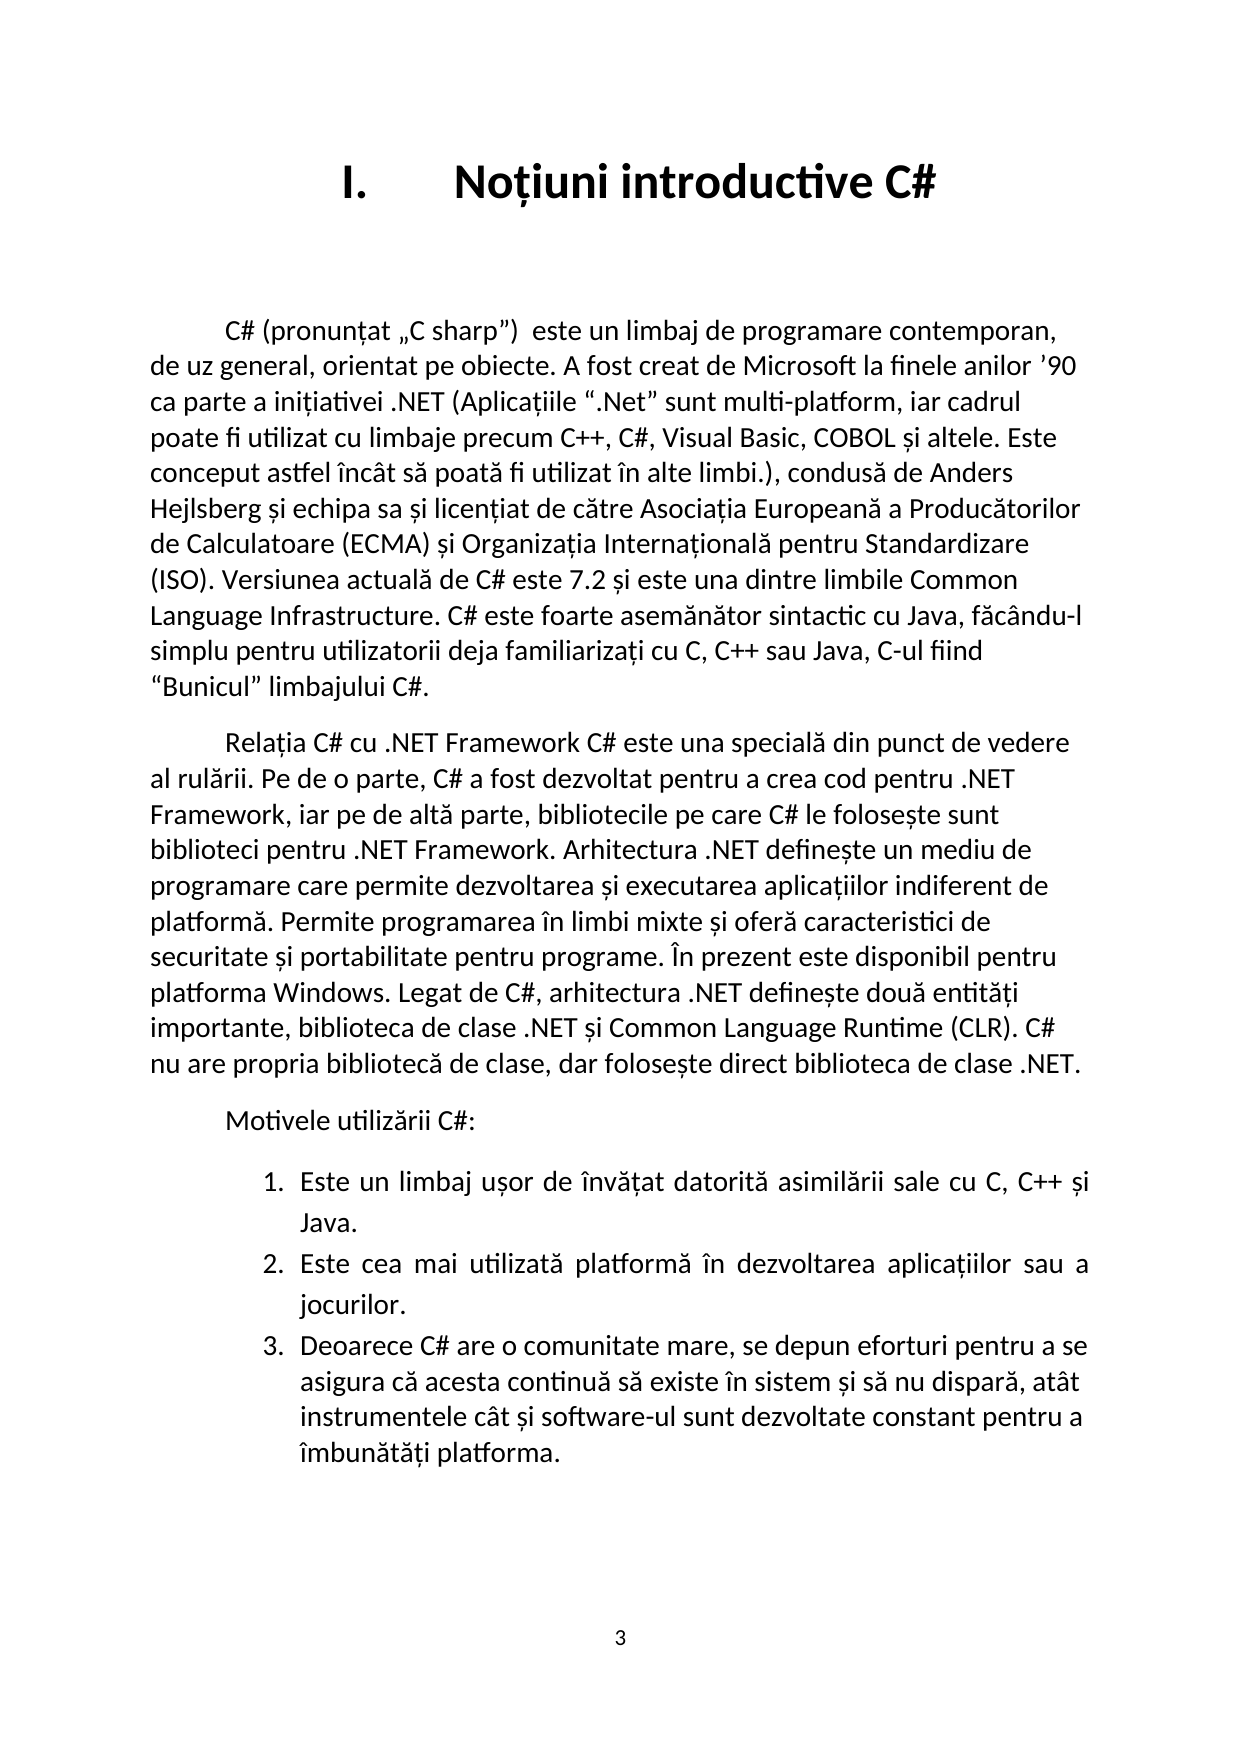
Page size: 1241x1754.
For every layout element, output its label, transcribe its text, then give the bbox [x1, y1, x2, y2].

text C# (pronunțat „C sharp”) este un limbaj de programare contemporan, de uz general, orientat pe obiecte. A fost creat de Microsoft la finele anilor ’90 ca parte a inițiativei .NET (Aplicațiile “.Net” sunt multi-platform, iar cadrul poate fi utilizat cu limbaje precum C++, C#, Visual Basic, COBOL și altele. Este conceput astfel încât să poată fi utilizat în alte limbi.), condusă de Anders Hejlsberg și echipa sa și licențiat de către Asociația Europeană a Producătorilor de Calculatoare (ECMA) și Organizația Internațională pentru Standardizare (ISO). Versiunea actuală de C# este 7.2 și este una dintre limbile Common Language Infrastructure. C# este foarte asemănător sintactic cu Java, făcându-l simplu pentru utilizatorii deja familiarizați cu C, C++ sau Java, C-ul fiind “Bunicul” limbajului C#. [150, 312, 1090, 704]
list Este cea mai utilizată platformă în dezvoltarea aplicațiilor sau a jocurilor. [262, 1245, 1090, 1322]
text Motivele utilizării C#: [150, 1102, 1090, 1137]
list Noţiuni introductive C# [187, 150, 1090, 211]
text Relația C# cu .NET Framework C# este una specială din punct de vedere al rulării. Pe de o parte, C# a fost dezvoltat pentru a crea cod pentru .NET Framework, iar pe de altă parte, bibliotecile pe care C# le folosește sunt biblioteci pentru .NET Framework. Arhitectura .NET definește un mediu de programare care permite dezvoltarea și executarea aplicațiilor indiferent de platformă. Permite programarea în limbi mixte și oferă caracteristici de securitate și portabilitate pentru programe. În prezent este disponibil pentru platforma Windows. Legat de C#, arhitectura .NET definește două entități importante, biblioteca de clase .NET și Common Language Runtime (CLR). C# nu are propria bibliotecă de clase, dar folosește direct biblioteca de clase .NET. [150, 724, 1090, 1081]
list Este un limbaj ușor de învățat datorită asimilării sale cu C, C++ și Java. [262, 1163, 1090, 1240]
list Deoarece C# are o comunitate mare, se depun eforturi pentru a se asigura că acesta continuă să existe în sistem și să nu dispară, atât instrumentele cât și software-ul sunt dezvoltate constant pentru a îmbunătăți platforma. [262, 1327, 1090, 1469]
